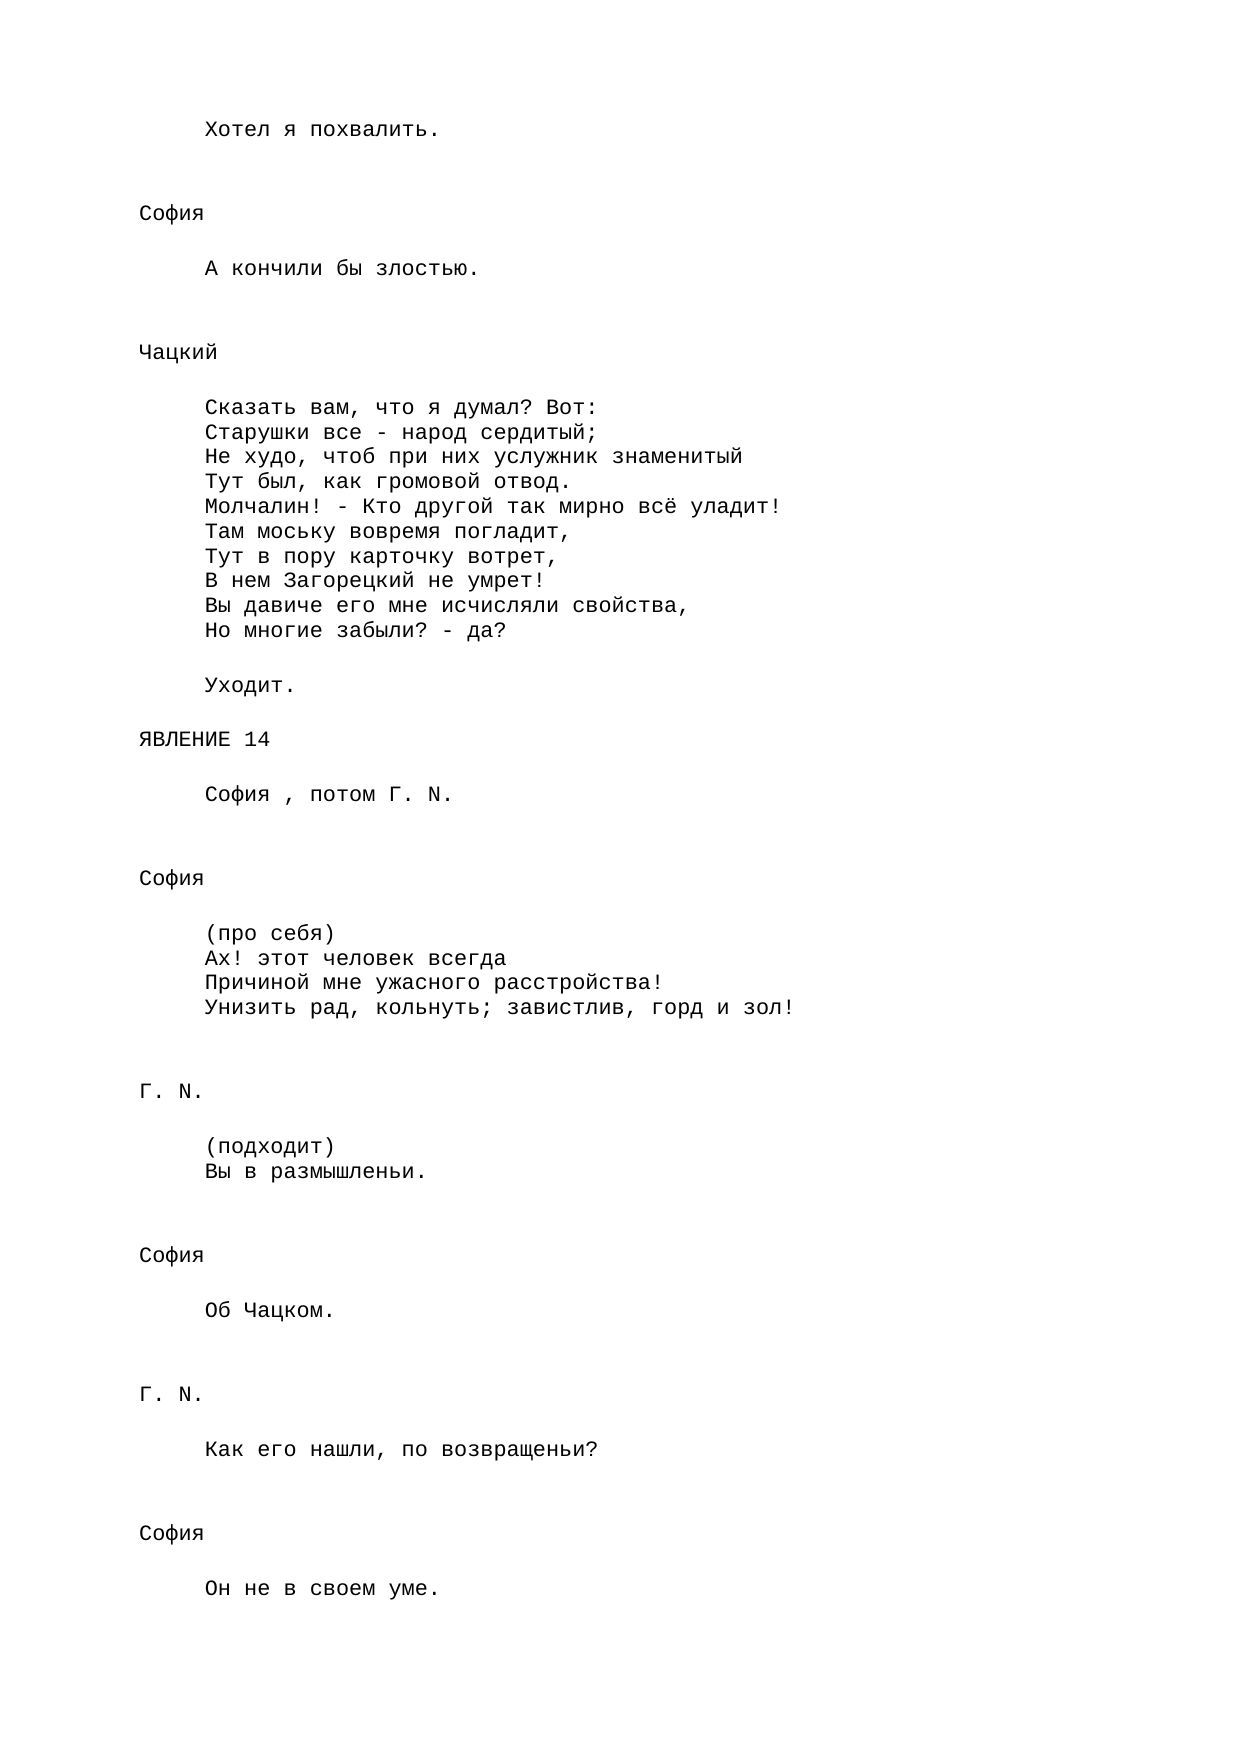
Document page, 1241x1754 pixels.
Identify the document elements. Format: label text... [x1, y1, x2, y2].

text Чацкий [139, 341, 1101, 366]
text София , потом Г. N. [139, 783, 1101, 808]
text Тут был, как громовой отвод. [139, 470, 1101, 495]
text Причиной мне ужасного расстройства! [139, 971, 1101, 996]
text Об Чацком. [139, 1299, 1101, 1324]
text (про себя) [139, 922, 1101, 947]
text Там моську вовремя погладит, [139, 520, 1101, 545]
text София [139, 1522, 1101, 1547]
text Г. N. [139, 1383, 1101, 1408]
text София [139, 1244, 1101, 1269]
text Сказать вам, что я думал? Вот: [139, 396, 1101, 421]
text В нем Загорецкий не умрет! [139, 569, 1101, 594]
text София [139, 202, 1101, 227]
text Вы давиче его мне исчисляли свойства, [139, 594, 1101, 619]
text Унизить рад, кольнуть; завистлив, горд и зол! [139, 996, 1101, 1021]
text Но многие забыли? - да? [139, 619, 1101, 644]
text Старушки все - народ сердитый; [139, 421, 1101, 446]
text Не худо, чтоб при них услужник знаменитый [139, 446, 1101, 470]
text (подходит) [139, 1135, 1101, 1160]
text Г. N. [139, 1081, 1101, 1105]
text София [139, 867, 1101, 892]
text ЯВЛЕНИЕ 14 [139, 728, 1101, 753]
text Вы в размышленьи. [139, 1160, 1101, 1185]
text Хотел я похвалить. [139, 118, 1101, 143]
text Тут в пору карточку вотрет, [139, 545, 1101, 569]
text Он не в своем уме. [139, 1577, 1101, 1602]
text Как его нашли, по возвращеньи? [139, 1438, 1101, 1463]
text Молчалин! - Кто другой так мирно всё уладит! [139, 495, 1101, 520]
text А кончили бы злостью. [139, 257, 1101, 282]
text Ах! этот человек всегда [139, 947, 1101, 971]
text Уходит. [139, 674, 1101, 698]
